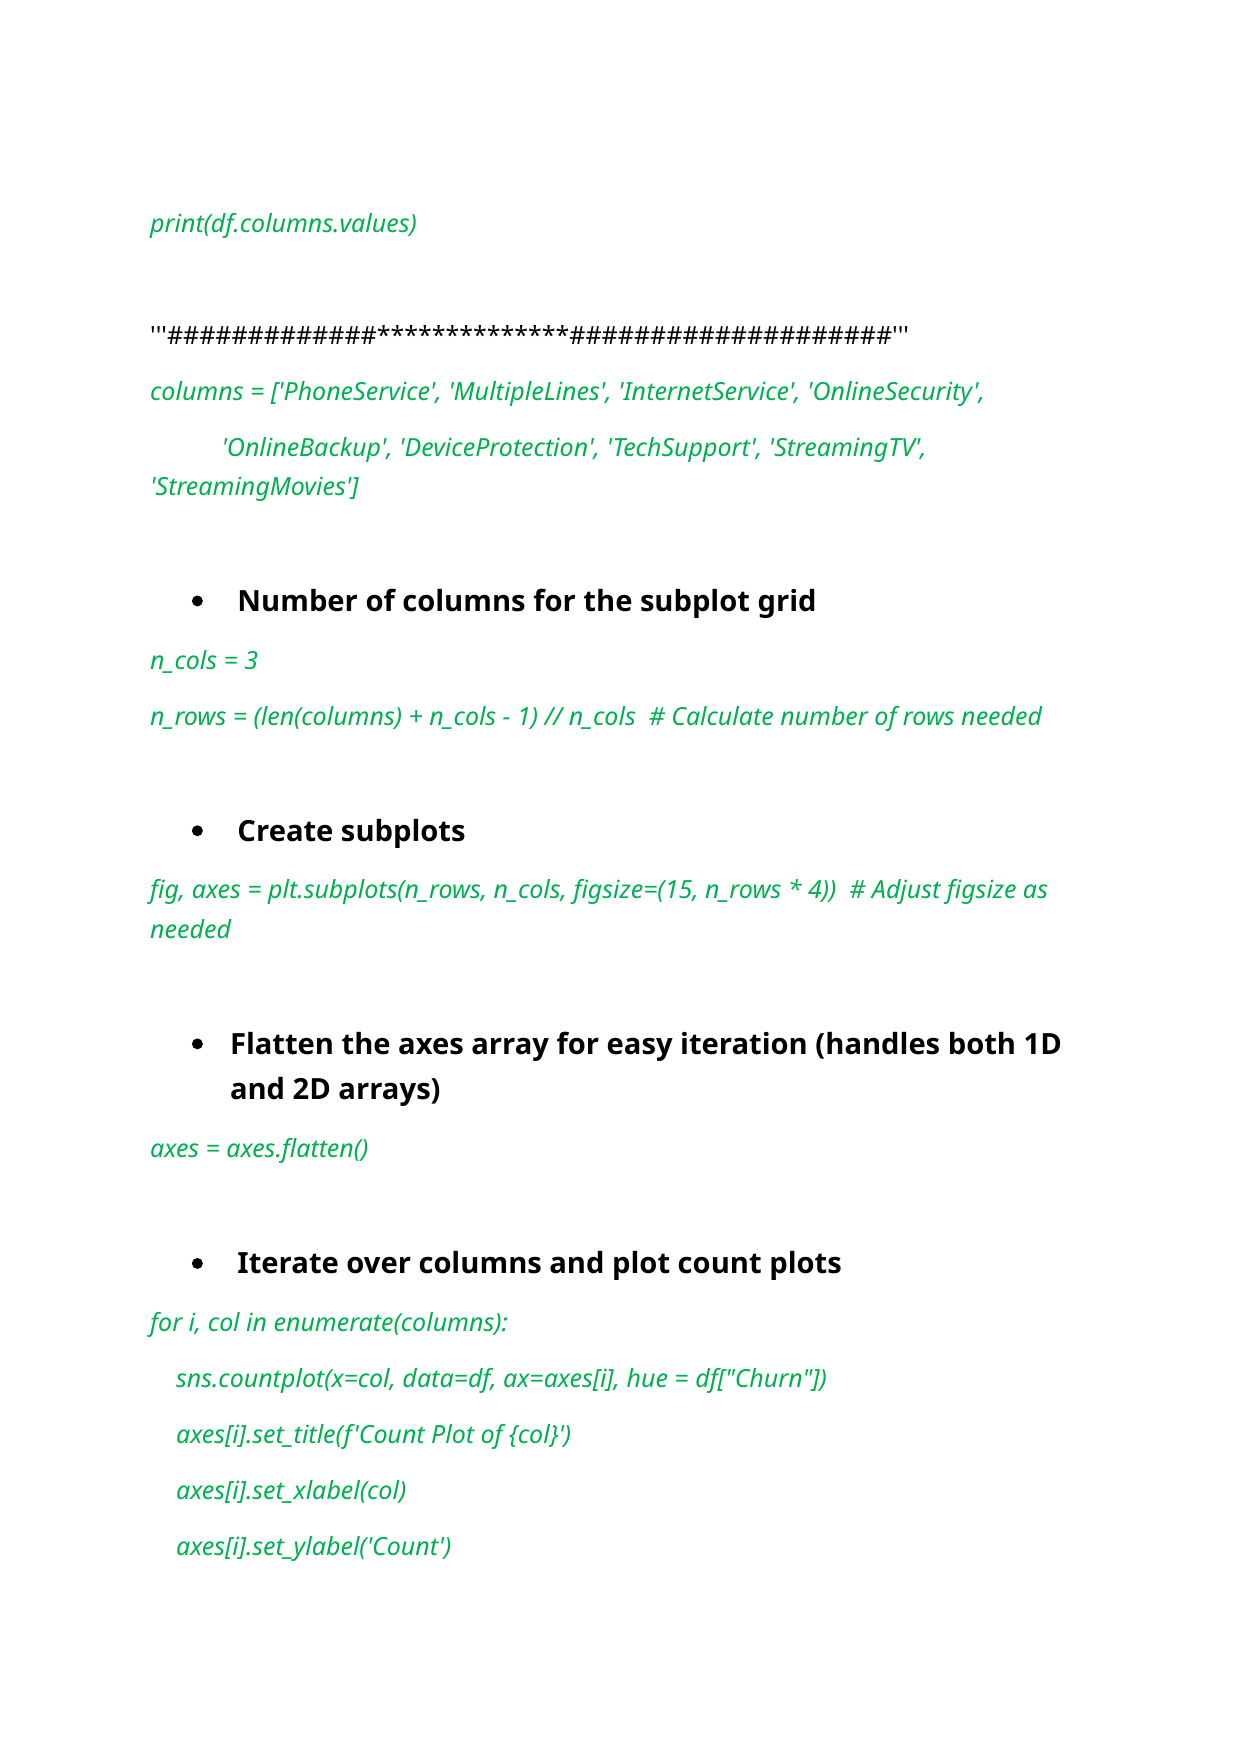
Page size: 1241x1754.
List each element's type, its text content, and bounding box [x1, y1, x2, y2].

list Flatten the axes array for easy iteration (handles both 1D and 2D arrays) [192, 1023, 1090, 1108]
list Create subplots [192, 810, 1090, 849]
list Iterate over columns and plot count plots [192, 1242, 1090, 1282]
text axes[i].set_title(f'Count Plot of {col}') [150, 1416, 1090, 1451]
text for i, col in enumerate(columns): [150, 1305, 1090, 1339]
text sns.countplot(x=col, data=df, ax=axes[i], hue = df["Churn"]) [150, 1361, 1090, 1395]
text n_cols = 3 [150, 642, 1090, 676]
text 'OnlineBackup', 'DeviceProtection', 'TechSupport', 'StreamingTV', 'StreamingMovies'] [150, 429, 1090, 502]
text axes[i].set_ylabel('Count') [150, 1528, 1090, 1562]
text '''#############**************####################''' [150, 317, 1090, 352]
text n_rows = (len(columns) + n_cols - 1) // n_cols # Calculate number of rows needed [150, 698, 1090, 732]
text fig, axes = plt.subplots(n_rows, n_cols, figsize=(15, n_rows * 4)) # Adjust figsize as needed [150, 872, 1090, 945]
text columns = ['PhoneService', 'MultipleLines', 'InternetService', 'OnlineSecurity', [150, 373, 1090, 407]
text print(df.columns.values) [150, 206, 1090, 240]
text axes = axes.flatten() [150, 1131, 1090, 1165]
text axes[i].set_xlabel(col) [150, 1472, 1090, 1506]
list Number of columns for the subplot grid [192, 580, 1090, 620]
